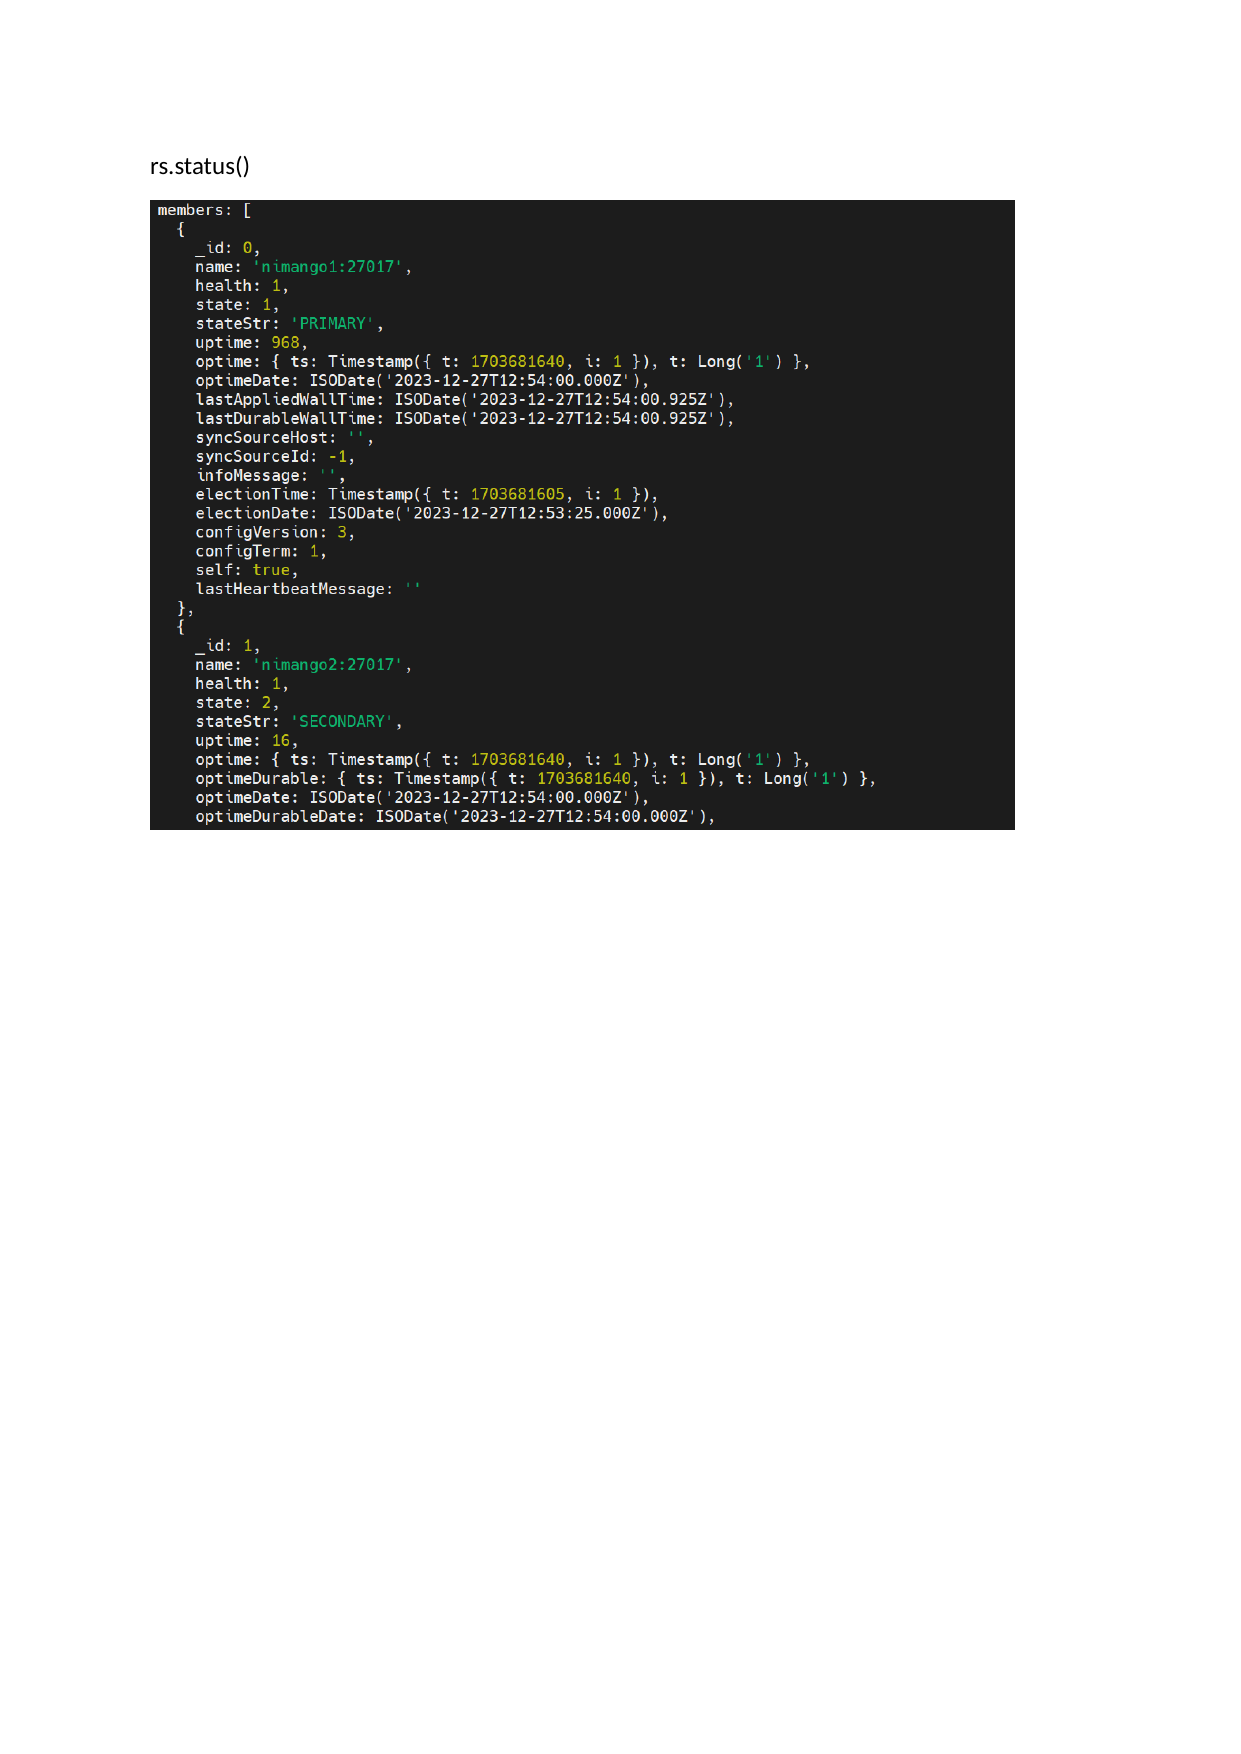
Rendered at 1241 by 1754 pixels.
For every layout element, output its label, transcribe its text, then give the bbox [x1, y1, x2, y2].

picture [150, 200, 1015, 830]
text rs.status() [150, 150, 1090, 181]
